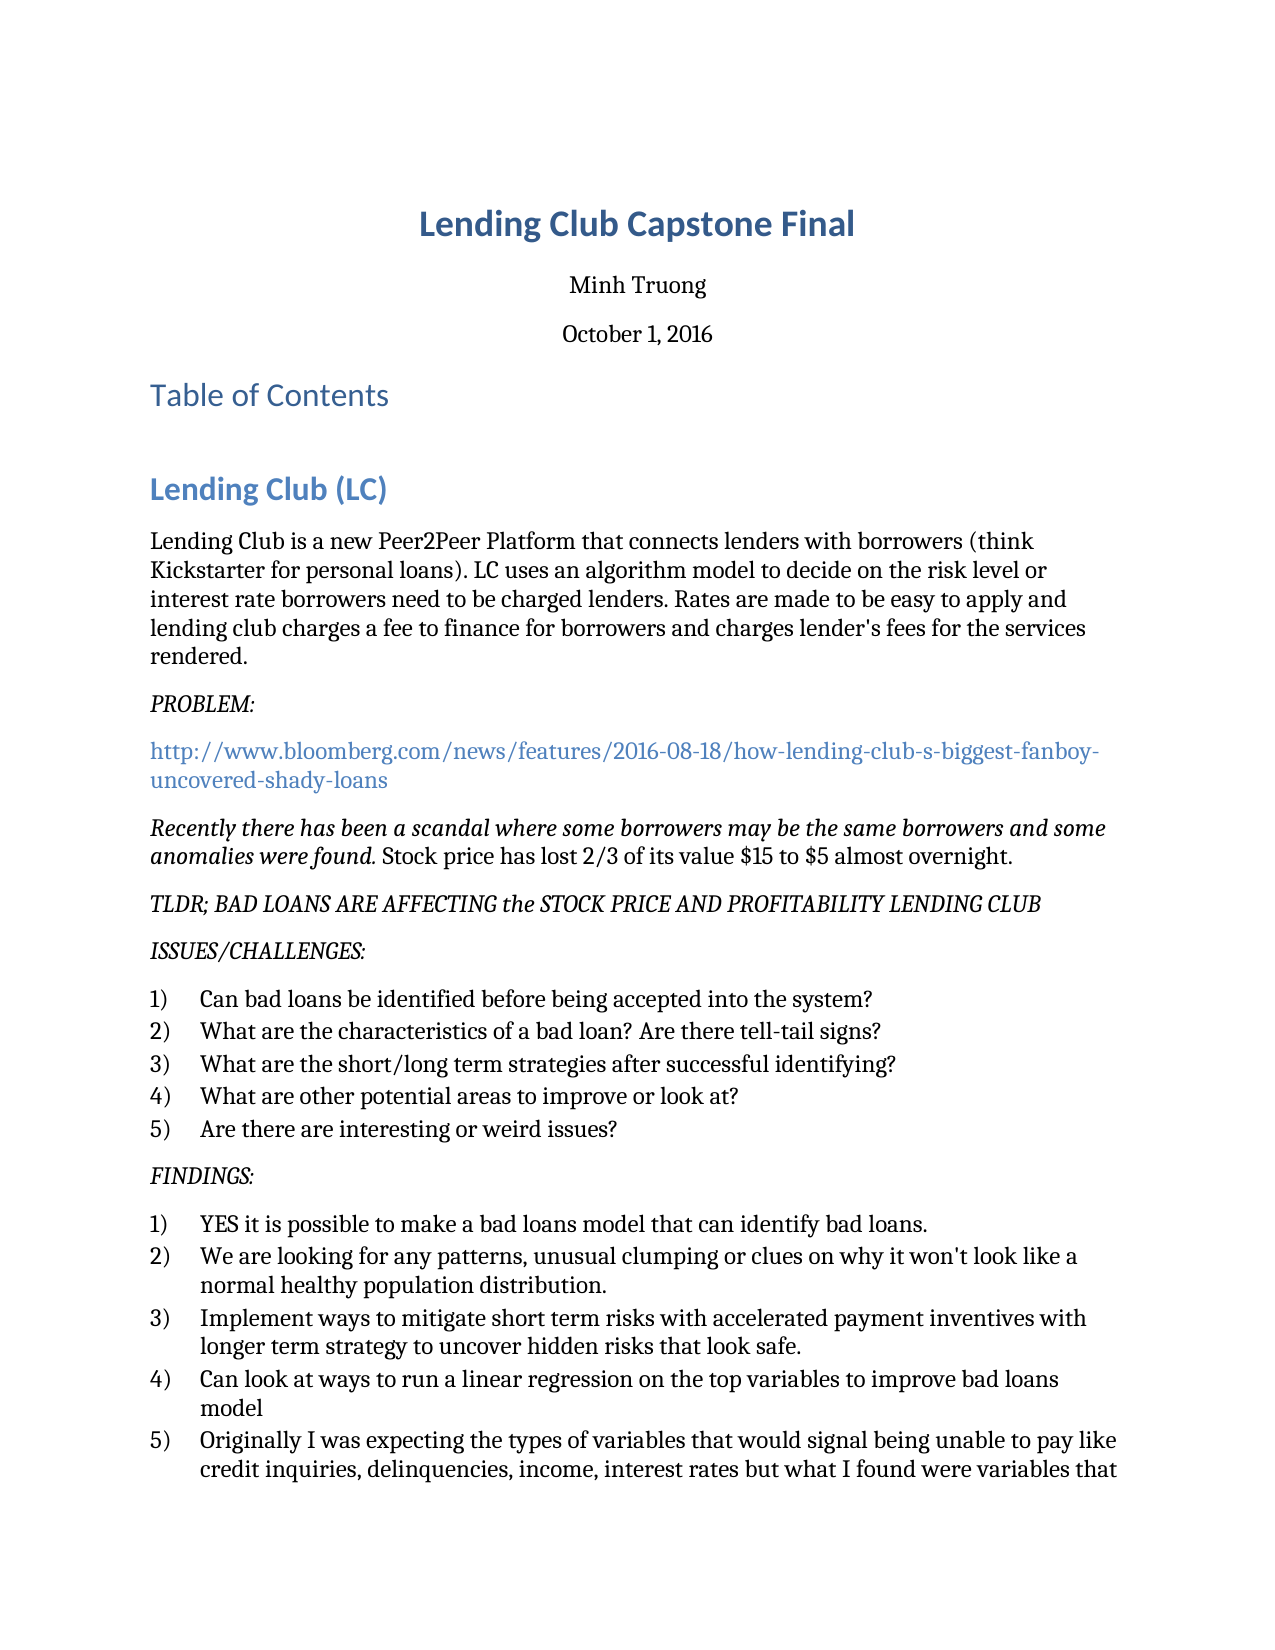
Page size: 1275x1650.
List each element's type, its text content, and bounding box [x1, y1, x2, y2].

text Recently there has been a scandal where some borrowers may be the same borrowers and some anomalies were found. Stock price has lost 2/3 of its value $15 to $5 almost overnight. [150, 813, 1125, 871]
list What are the characteristics of a bad loan? Are there tell-tail signs? [150, 1017, 1125, 1046]
text ISSUES/CHALLENGES: [150, 937, 1125, 966]
text October 1, 2016 [150, 320, 1125, 349]
list Can bad loans be identified before being accepted into the system? [150, 985, 1125, 1013]
list Can look at ways to run a linear regression on the top variables to improve bad loans model [150, 1365, 1125, 1422]
list Are there are interesting or weird issues? [150, 1115, 1125, 1143]
subtitle Lending Club (LC) [150, 468, 1125, 508]
list YES it is possible to make a bad loans model that can identify bad loans. [150, 1210, 1125, 1238]
list We are looking for any patterns, unusual clumping or clues on why it won't look like a normal healthy population distribution. [150, 1242, 1125, 1300]
list Implement ways to mitigate short term risks with accelerated payment inventives with longer term strategy to uncover hidden risks that look safe. [150, 1303, 1125, 1361]
text http://www.bloomberg.com/news/features/2016-08-18/how-lending-club-s-biggest-fanboy-uncovered-shady-loans [150, 737, 1125, 795]
text TLDR; BAD LOANS ARE AFFECTING the STOCK PRICE AND PROFITABILITY LENDING CLUB [150, 890, 1125, 918]
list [150, 1426, 1125, 1483]
text FINDINGS: [150, 1162, 1125, 1191]
title Lending Club Capstone Final [150, 200, 1125, 246]
list What are other potential areas to improve or look at? [150, 1082, 1125, 1111]
text Minh Truong [150, 271, 1125, 299]
list What are the short/long term strategies after successful identifying? [150, 1050, 1125, 1078]
text PROBLEM: [150, 690, 1125, 718]
text Lending Club is a new Peer2Peer Platform that connects lenders with borrowers (think Kickstarter for personal loans). LC uses an algorithm model to decide on the risk level or interest rate borrowers need to be charged lenders. Rates are made to be easy to apply and lending club charges a fee to finance for borrowers and charges lender's fees for the services rendered. [150, 527, 1125, 671]
